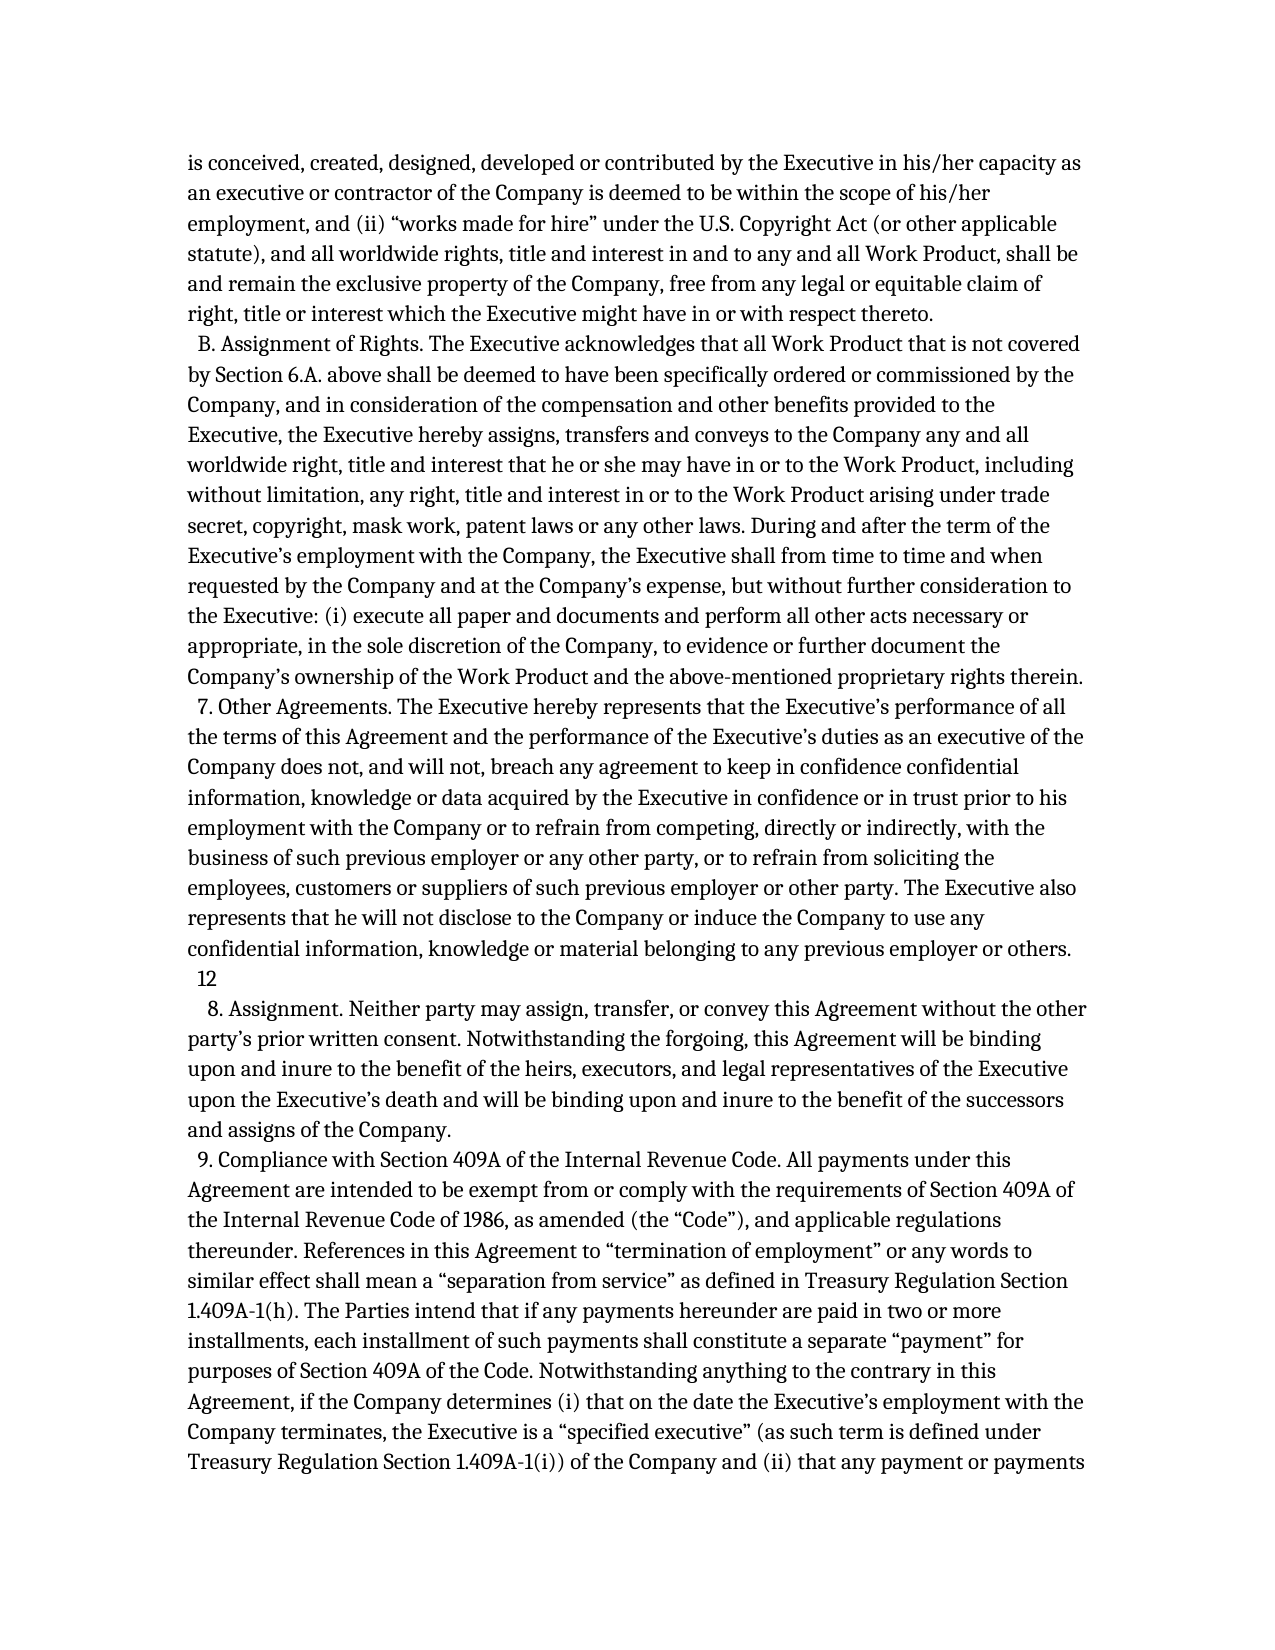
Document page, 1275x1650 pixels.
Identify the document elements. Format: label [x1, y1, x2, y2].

text [187, 150, 1087, 1475]
